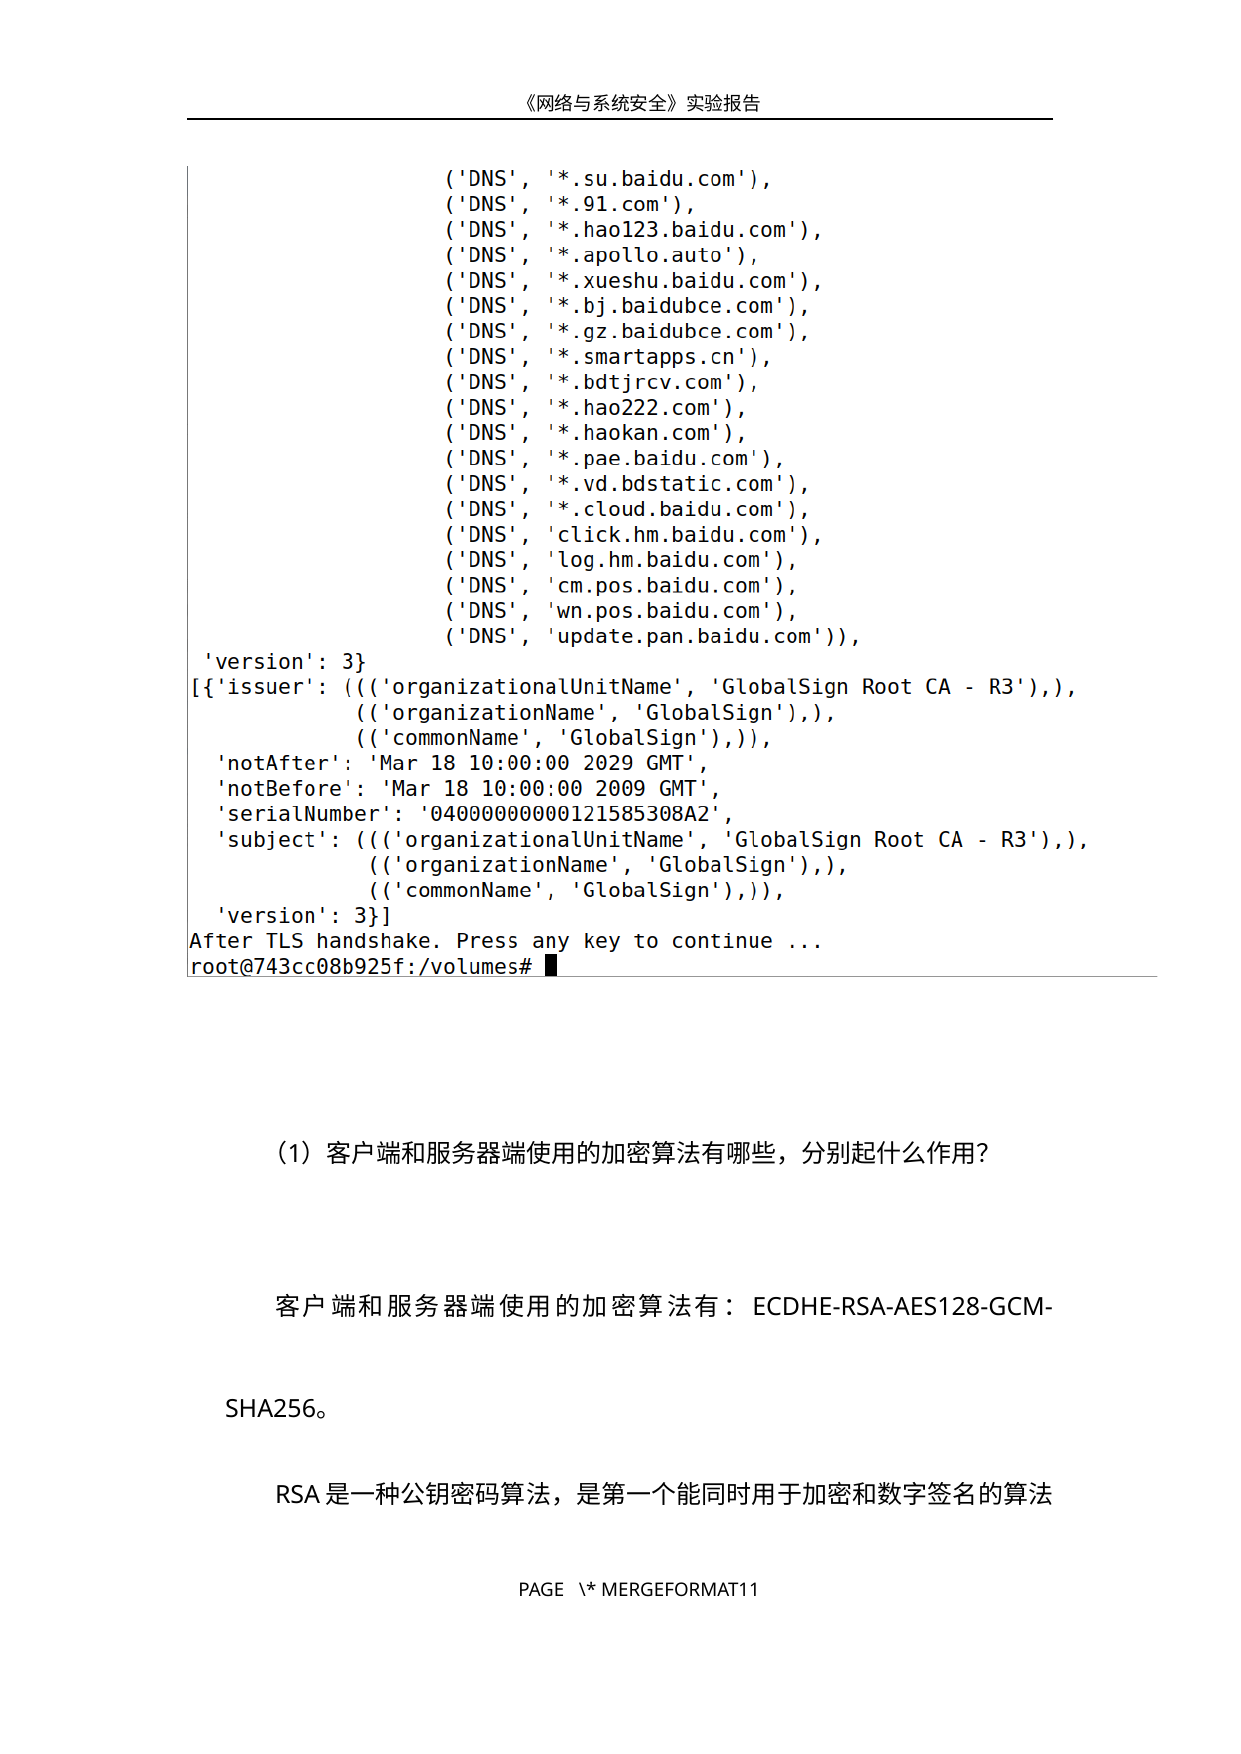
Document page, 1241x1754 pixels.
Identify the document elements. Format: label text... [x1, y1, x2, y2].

text （1）客户端和服务器端使用的加密算法有哪些，分别起什么作用？ [187, 1118, 1053, 1186]
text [225, 1458, 1053, 1526]
picture [187, 166, 1158, 977]
text 客户端和服务器端使用的加密算法有：ECDHE-RSA-AES128-GCM-SHA256。 [225, 1271, 1053, 1440]
